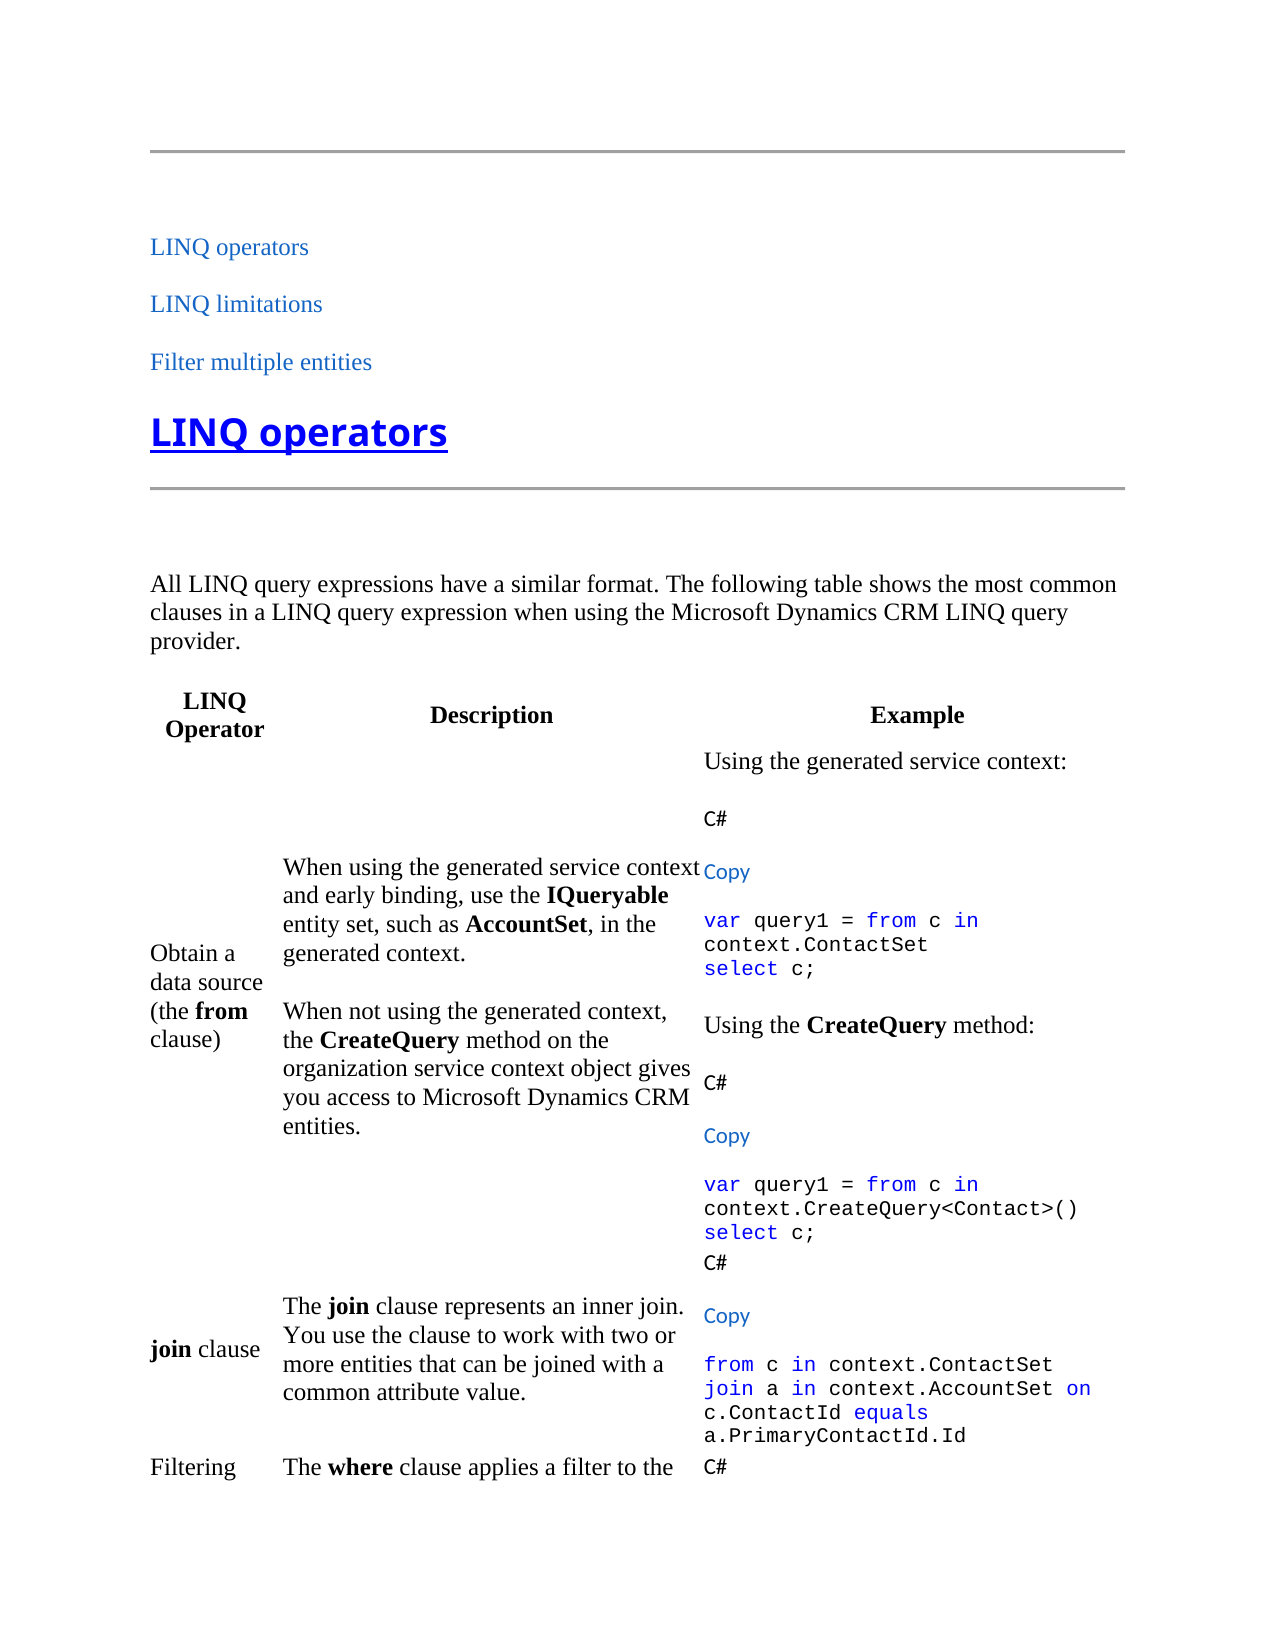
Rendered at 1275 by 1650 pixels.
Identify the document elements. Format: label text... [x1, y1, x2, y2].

table_header Example [702, 684, 1133, 745]
text Filter multiple entities [150, 347, 1125, 376]
table_header Description [281, 684, 702, 745]
table_header LINQ Operator [149, 684, 281, 745]
text All LINQ query expressions have a similar format. The following table shows the most common clauses in a LINQ query expression when using the Microsoft Dynamics CRM LINQ query provider. [150, 569, 1125, 655]
text LINQ limitations [150, 289, 1125, 318]
table_cell When using the generated service context and early binding, use the IQueryable entity set, such as AccountSet, in the generated context. When not using the generated context, the CreateQuery method on the organization service context object gives you access to Microsoft Dynamics CRM entities. [281, 745, 702, 1247]
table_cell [702, 1451, 1133, 1482]
table_cell Obtain a data source (the from clause) [149, 745, 281, 1247]
table_cell Using the generated service context: C# Copy var query1 = from c in context.ContactSet select c; Using the CreateQuery method: C# Copy var query1 = from c in context.CreateQuery<Contact>() select c; [702, 745, 1133, 1247]
text LINQ operators [150, 232, 1125, 260]
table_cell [281, 1451, 702, 1482]
table_cell C# Copy from c in context.ContactSet join a in context.AccountSet on c.ContactId equals a.PrimaryContactId.Id [702, 1247, 1133, 1451]
table_cell join clause [149, 1247, 281, 1451]
subtitle LINQ operators [150, 405, 1125, 458]
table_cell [149, 1451, 281, 1482]
table_cell The join clause represents an inner join. You use the clause to work with two or more entities that can be joined with a common attribute value. [281, 1247, 702, 1451]
